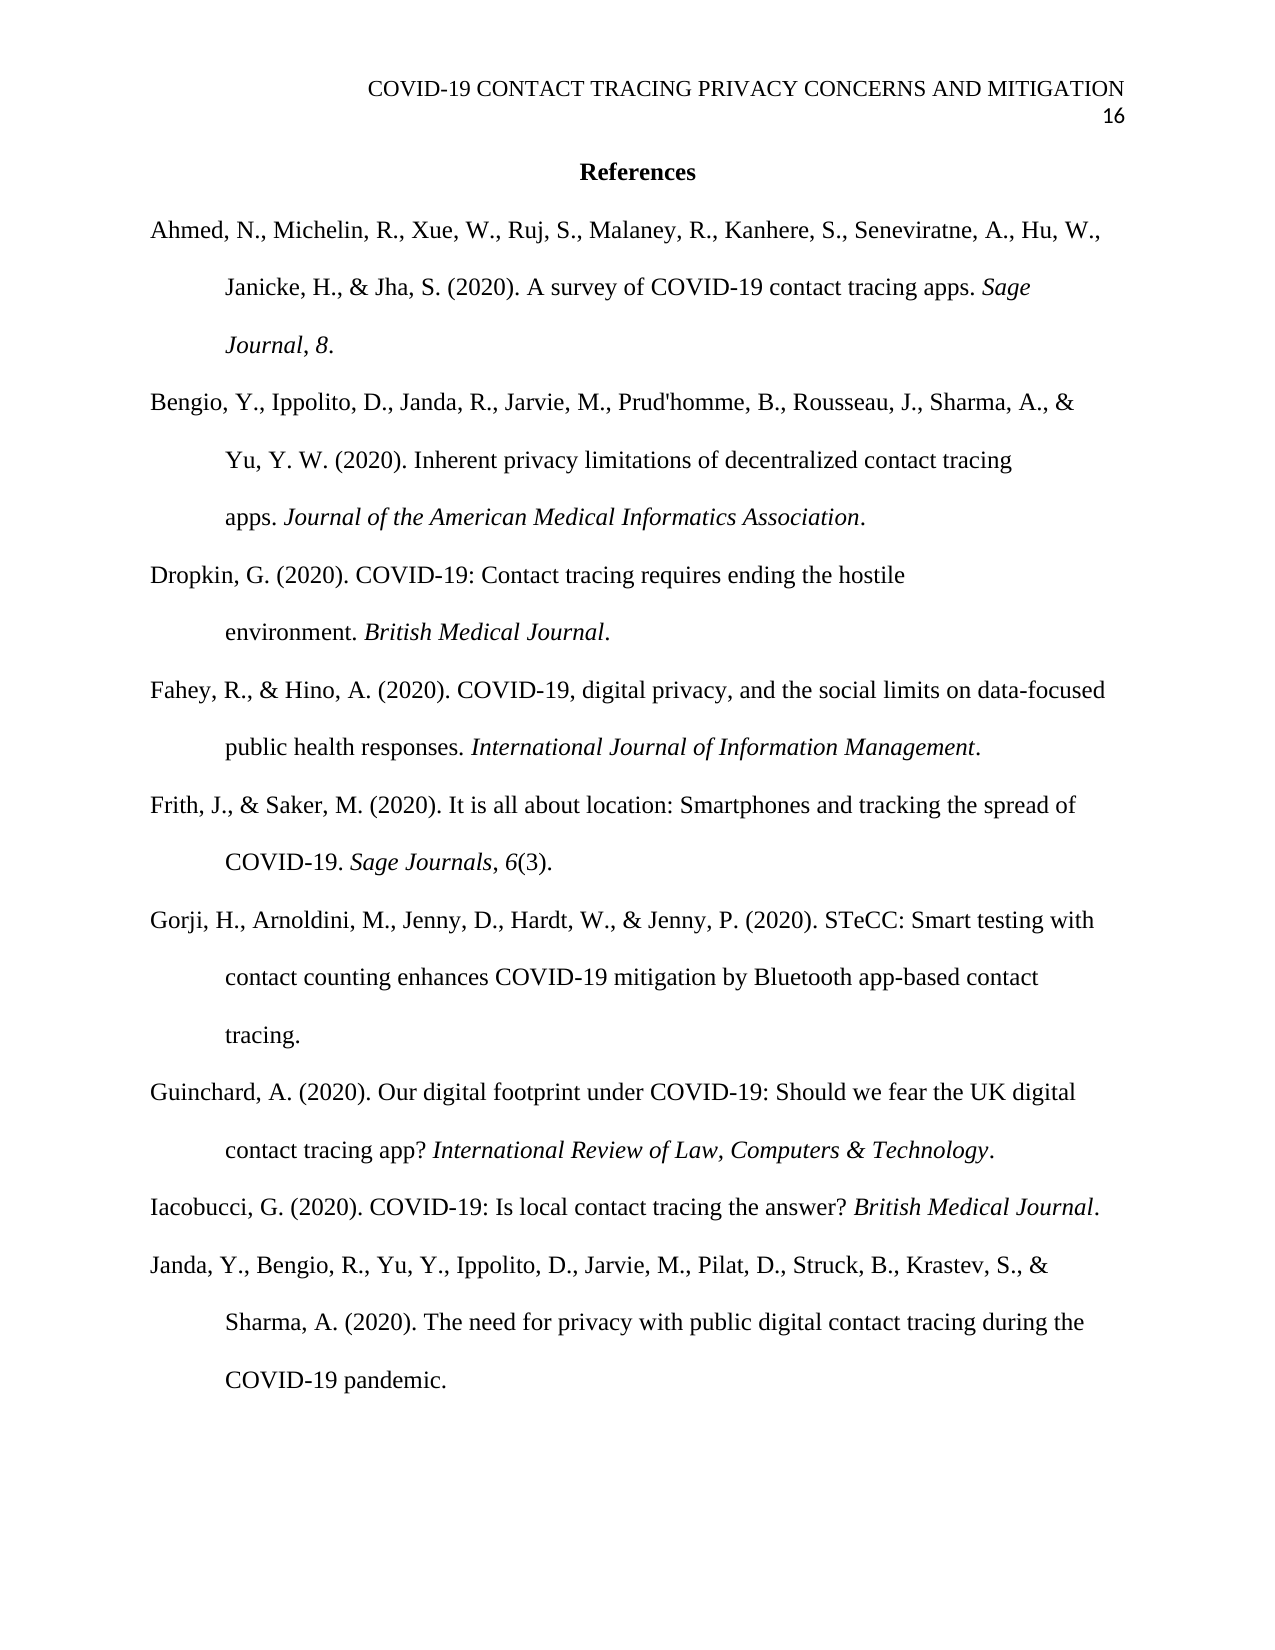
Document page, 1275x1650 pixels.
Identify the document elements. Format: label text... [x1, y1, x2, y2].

text Guinchard, A. (2020). Our digital footprint under COVID-19: Should we fear the UK digital contact tracing app? International Review of Law, Computers & Technology. [150, 1077, 1117, 1164]
text Fahey, R., & Hino, A. (2020). COVID-19, digital privacy, and the social limits on data-focused public health responses. International Journal of Information Management. [150, 675, 1117, 761]
text Janda, Y., Bengio, R., Yu, Y., Ippolito, D., Jarvie, M., Pilat, D., Struck, B., Krastev, S., & Sharma, A. (2020). The need for privacy with public digital contact tracing during the COVID-19 pandemic. [150, 1250, 1117, 1394]
text Dropkin, G. (2020). COVID-19: Contact tracing requires ending the hostile environment. British Medical Journal. [150, 560, 1117, 646]
text Bengio, Y., Ippolito, D., Janda, R., Jarvie, M., Prud'homme, B., Rousseau, J., Sharma, A., & Yu, Y. W. (2020). Inherent privacy limitations of decentralized contact tracing apps. Journal of the American Medical Informatics Association. [150, 387, 1117, 531]
text Iacobucci, G. (2020). COVID-19: Is local contact tracing the answer? British Medical Journal. [150, 1192, 1117, 1221]
text Frith, J., & Saker, M. (2020). It is all about location: Smartphones and tracking the spread of COVID-19. Sage Journals, 6(3). [150, 790, 1117, 876]
text Ahmed, N., Michelin, R., Xue, W., Ruj, S., Malaney, R., Kanhere, S., Seneviratne, A., Hu, W., Janicke, H., & Jha, S. (2020). A survey of COVID-19 contact tracing apps. Sage Journal, 8. [150, 215, 1117, 359]
text Gorji, H., Arnoldini, M., Jenny, D., Hardt, W., & Jenny, P. (2020). STeCC: Smart testing with contact counting enhances COVID-19 mitigation by Bluetooth app-based contact tracing. [150, 905, 1117, 1049]
text References [150, 157, 1125, 186]
